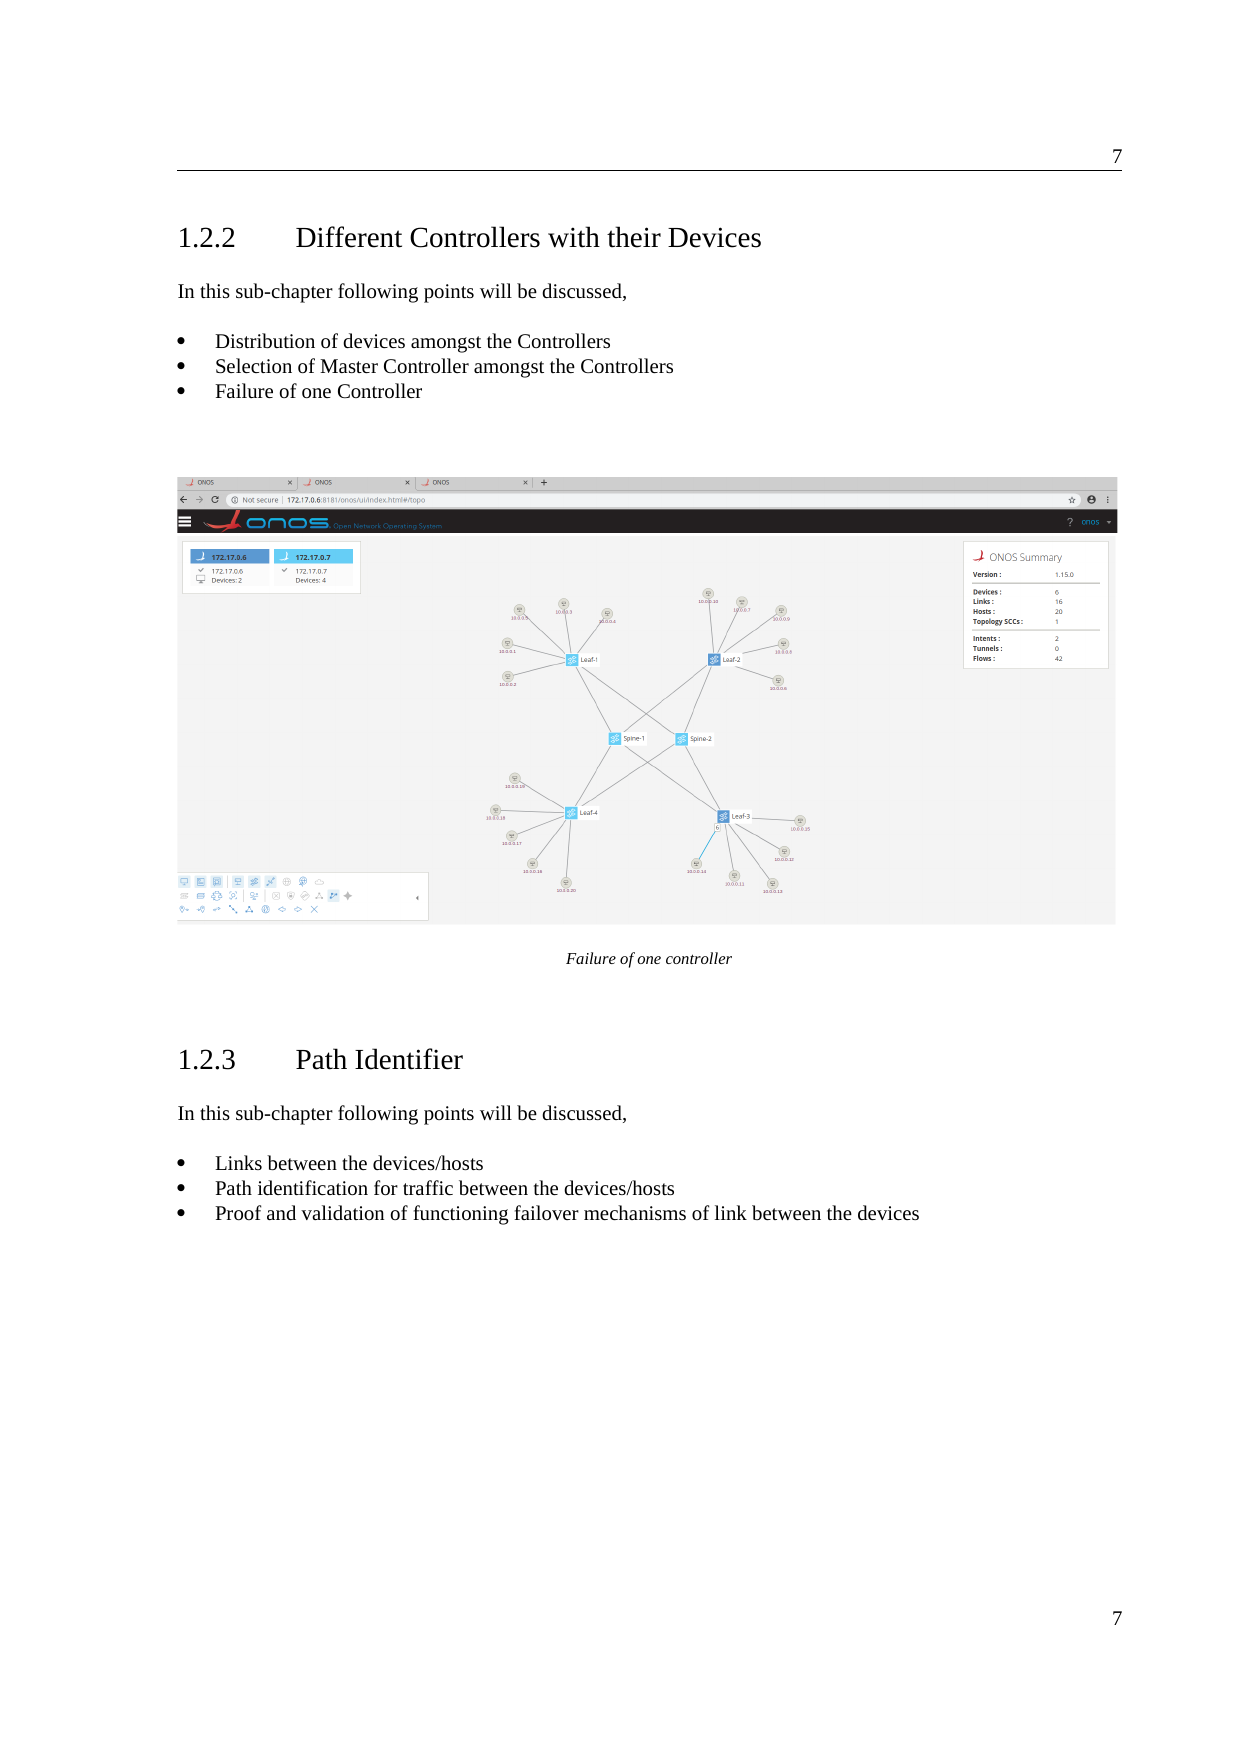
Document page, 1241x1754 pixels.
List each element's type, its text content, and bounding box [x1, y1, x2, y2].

subtitle Path Identifier [177, 1042, 1122, 1076]
subtitle Different Controllers with their Devices [177, 220, 1122, 254]
list Selection of Master Controller amongst the Controllers [177, 353, 1122, 378]
list Proof and validation of functioning failover mechanisms of link between the devices [177, 1200, 1122, 1225]
list Path identification for traffic between the devices/hosts [177, 1175, 1122, 1200]
list Distribution of devices amongst the Controllers [177, 328, 1122, 353]
text Failure of one controller [177, 949, 1122, 968]
text In this sub-chapter following points will be discussed, [177, 279, 1122, 303]
text In this sub-chapter following points will be discussed, [177, 1101, 1122, 1125]
picture [177, 477, 1118, 925]
list Failure of one Controller [177, 378, 1122, 403]
list Links between the devices/hosts [177, 1150, 1122, 1175]
